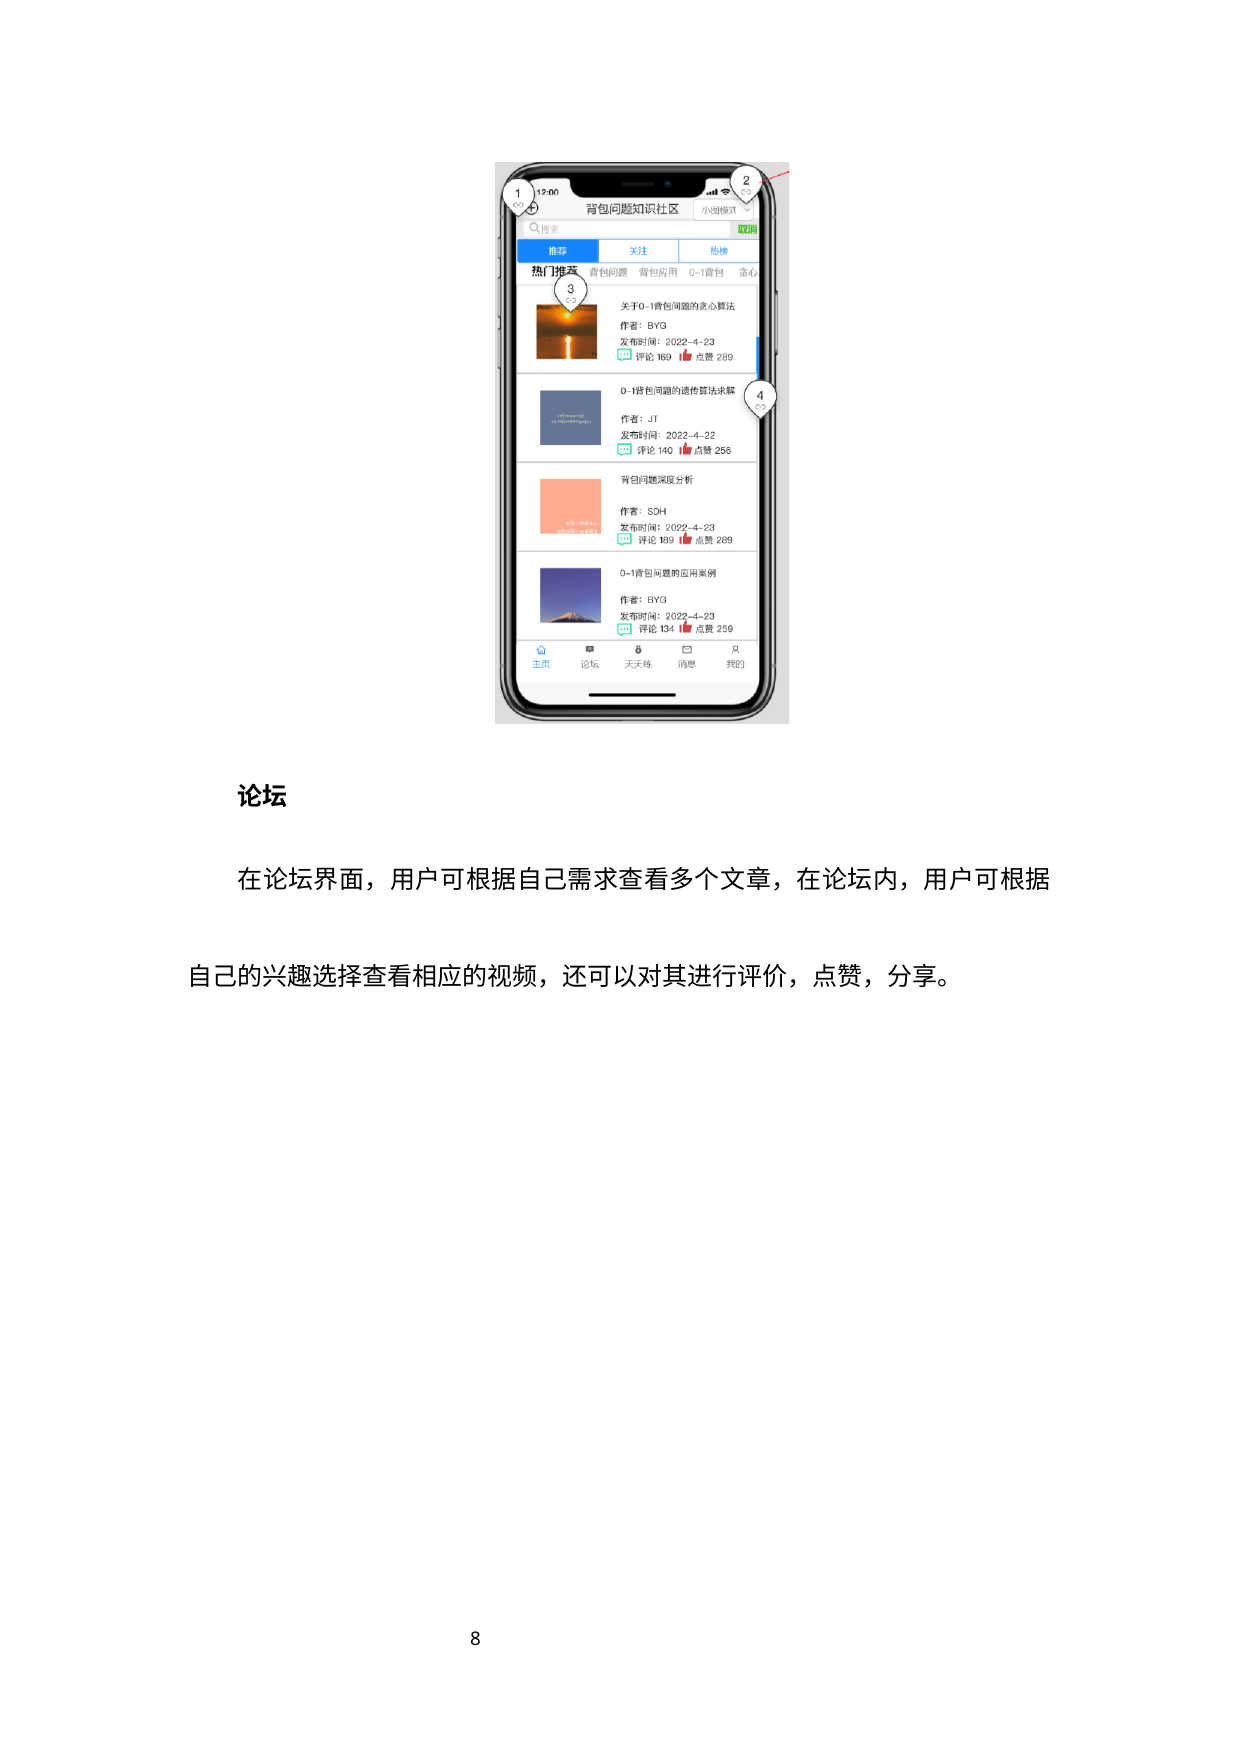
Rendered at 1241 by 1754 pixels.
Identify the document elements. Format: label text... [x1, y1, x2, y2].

text 在论坛界面，用户可根据自己需求查看多个文章，在论坛内，用户可根据自己的兴趣选择查看相应的视频，还可以对其进行评价，点赞，分享。 [187, 845, 1053, 1007]
picture [494, 162, 790, 724]
text 论坛 [187, 762, 1053, 827]
